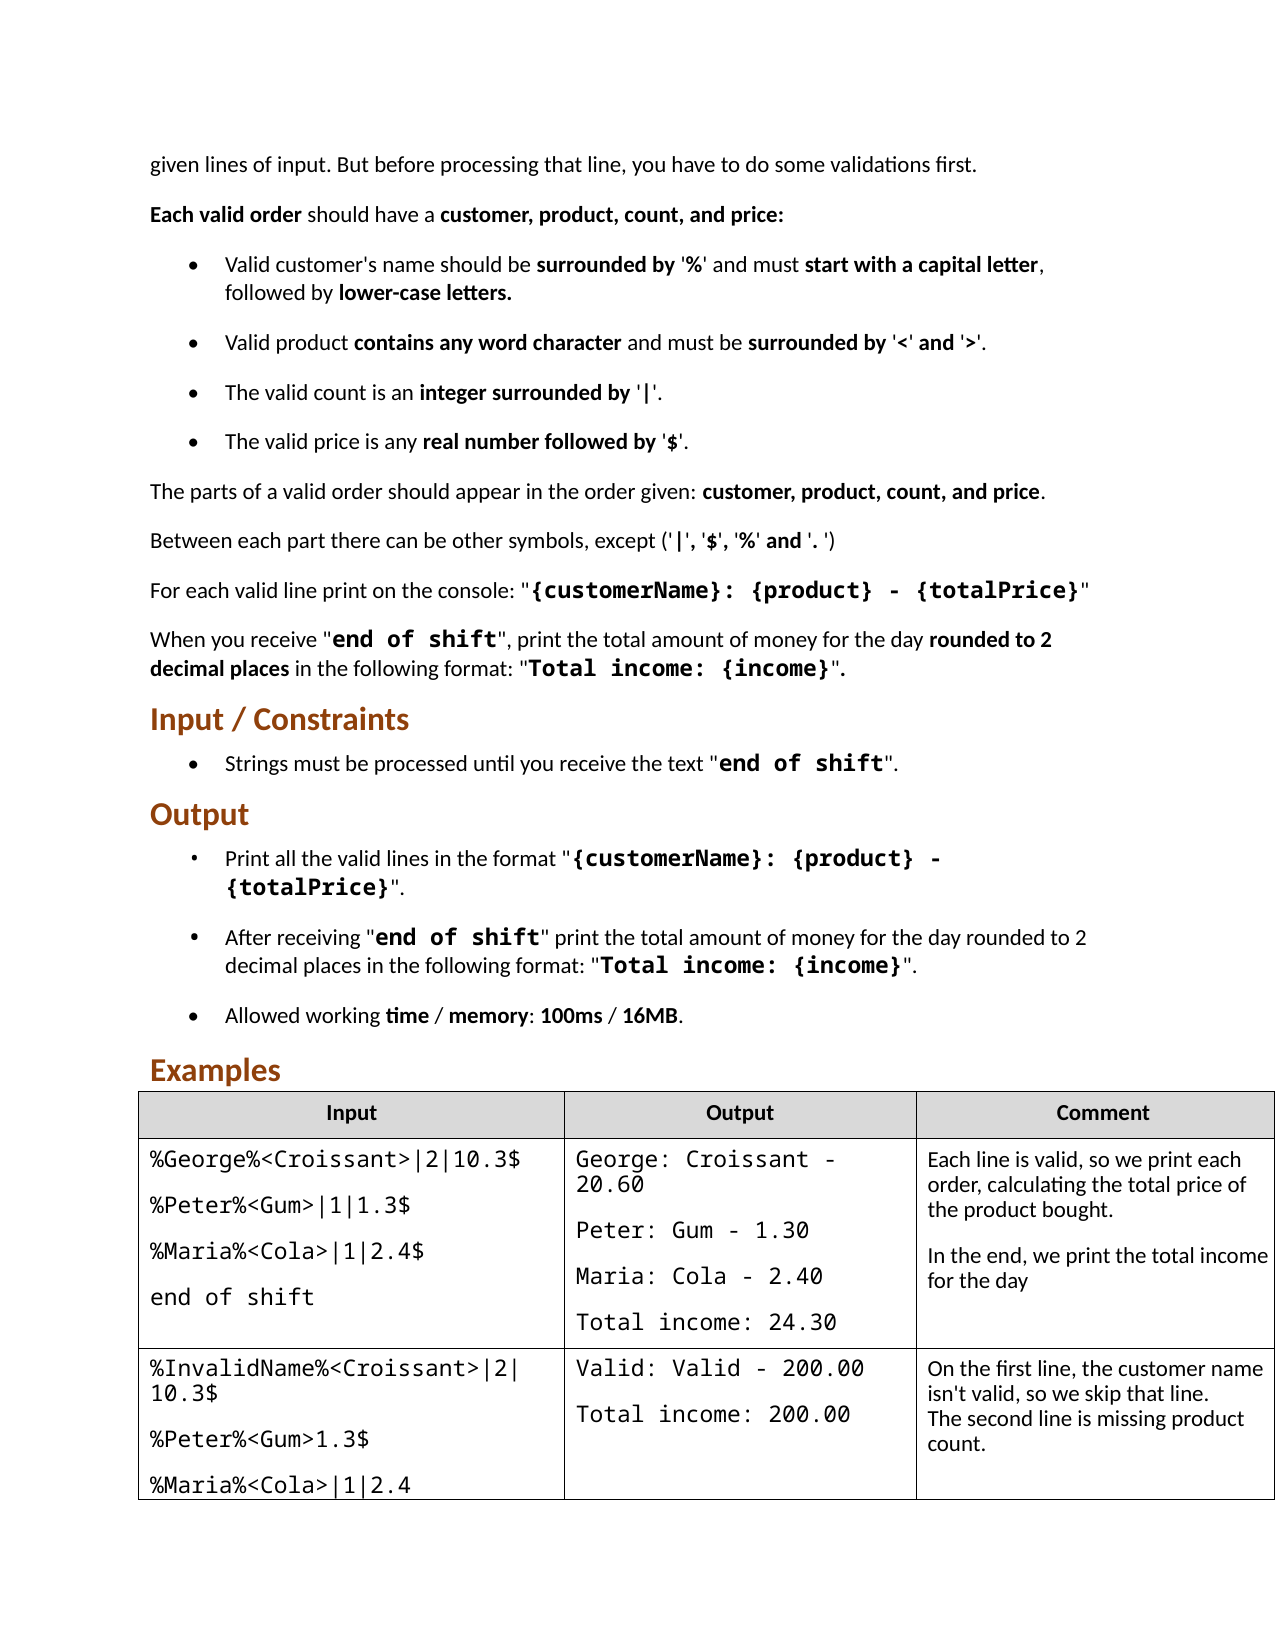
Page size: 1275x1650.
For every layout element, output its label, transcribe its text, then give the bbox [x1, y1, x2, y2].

list After receiving "end of shift" print the total amount of money for the day rounded to 2 decimal places in the following format: "Total income: {income}". [187, 922, 1125, 979]
list The valid count is an integer surrounded by '|'. [187, 377, 1125, 406]
text Output [150, 802, 1125, 831]
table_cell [139, 1349, 564, 1499]
table_cell Each line is valid, so we print each order, calculating the total price of the product bought. In the end, we print the total income for the day [917, 1139, 1274, 1347]
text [150, 150, 1125, 179]
table_header Output [565, 1092, 916, 1138]
list Allowed working time / memory: 100ms / 16MB. [187, 1000, 1125, 1029]
text When you receive "end of shift", print the total amount of money for the day rounded to 2 decimal places in the following format: "Total income: {income}". [150, 625, 1125, 682]
text Input / Constraints [150, 707, 1125, 736]
table_cell George: Croissant - 20.60 Peter: Gum - 1.30 Maria: Cola - 2.40 Total income: 24.30 [565, 1139, 916, 1347]
text The parts of a valid order should appear in the order given: customer, product, count, and price. [150, 476, 1125, 505]
table_header Input [139, 1092, 564, 1138]
text Examples [150, 1058, 1125, 1087]
list Print all the valid lines in the format "{customerName}: {product} - {totalPrice}". [187, 844, 1125, 901]
list Valid customer's name should be surrounded by '%' and must start with a capital letter, followed by lower-case letters. [187, 249, 1125, 307]
list The valid price is any real number followed by '$'. [187, 427, 1125, 455]
text Each valid order should have a customer, product, count, and price: [150, 199, 1125, 228]
list Valid product contains any word character and must be surrounded by '<' and '>'. [187, 327, 1125, 356]
text Between each part there can be other symbols, except ('|', '$', '%' and '. ') [150, 526, 1125, 554]
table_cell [917, 1349, 1274, 1499]
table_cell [565, 1349, 916, 1499]
table_header Comment [917, 1092, 1274, 1138]
text For each valid line print on the console: "{customerName}: {product} - {totalPrice}" [150, 575, 1125, 604]
list Strings must be processed until you receive the text "end of shift". [187, 749, 1125, 777]
table_cell %George%<Croissant>|2|10.3$ %Peter%<Gum>|1|1.3$ %Maria%<Cola>|1|2.4$ end of shift [139, 1139, 564, 1347]
